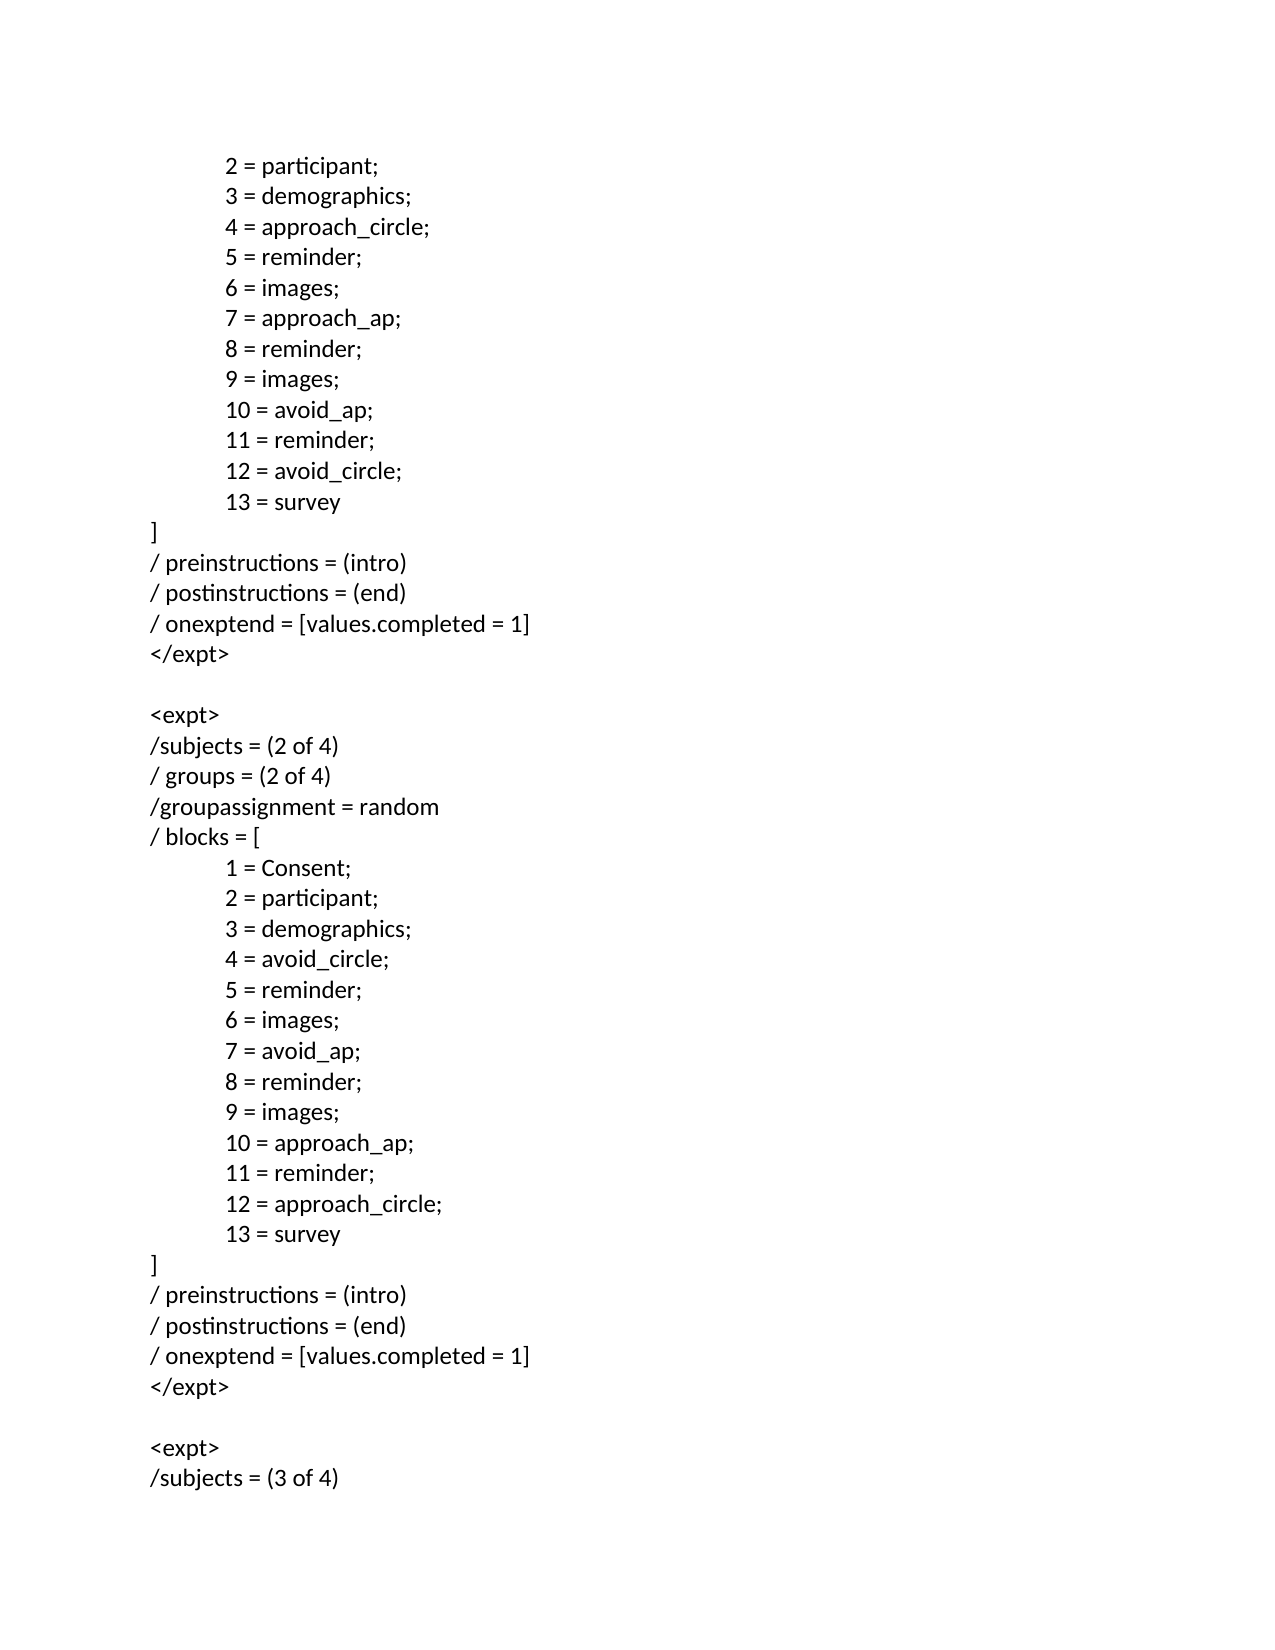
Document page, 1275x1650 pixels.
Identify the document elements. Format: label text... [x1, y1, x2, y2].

text 3 = demographics; [150, 913, 1125, 943]
text </expt> [150, 1371, 1125, 1401]
text 8 = reminder; [150, 333, 1125, 364]
text ] [150, 516, 1125, 547]
text </expt> [150, 638, 1125, 669]
text 2 = participant; [150, 882, 1125, 913]
text / preinstructions = (intro) [150, 547, 1125, 577]
text / blocks = [ [150, 821, 1125, 852]
text <expt> [150, 1432, 1125, 1462]
text / postinstructions = (end) [150, 577, 1125, 608]
text / onexptend = [values.completed = 1] [150, 608, 1125, 638]
text 12 = approach_circle; [150, 1188, 1125, 1218]
text 5 = reminder; [150, 242, 1125, 272]
text /subjects = (2 of 4) [150, 730, 1125, 760]
text 7 = approach_ap; [150, 303, 1125, 333]
text / groups = (2 of 4) [150, 760, 1125, 791]
text 13 = survey [150, 1218, 1125, 1249]
text 7 = avoid_ap; [150, 1035, 1125, 1066]
text 4 = approach_circle; [150, 211, 1125, 242]
text / onexptend = [values.completed = 1] [150, 1340, 1125, 1371]
text 13 = survey [150, 486, 1125, 516]
text 5 = reminder; [150, 974, 1125, 1004]
text 8 = reminder; [150, 1066, 1125, 1096]
text 9 = images; [150, 364, 1125, 394]
text 9 = images; [150, 1096, 1125, 1127]
text 10 = approach_ap; [150, 1127, 1125, 1157]
text /groupassignment = random [150, 791, 1125, 821]
text / postinstructions = (end) [150, 1310, 1125, 1340]
text 6 = images; [150, 272, 1125, 303]
text 3 = demographics; [150, 181, 1125, 211]
text / preinstructions = (intro) [150, 1279, 1125, 1310]
text /subjects = (3 of 4) [150, 1462, 1125, 1493]
text 4 = avoid_circle; [150, 943, 1125, 974]
text 2 = participant; [150, 150, 1125, 181]
text ] [150, 1249, 1125, 1279]
text 10 = avoid_ap; [150, 394, 1125, 425]
text <expt> [150, 699, 1125, 730]
text 12 = avoid_circle; [150, 455, 1125, 486]
text 11 = reminder; [150, 425, 1125, 455]
text 1 = Consent; [150, 852, 1125, 882]
text 11 = reminder; [150, 1157, 1125, 1188]
text 6 = images; [150, 1004, 1125, 1035]
